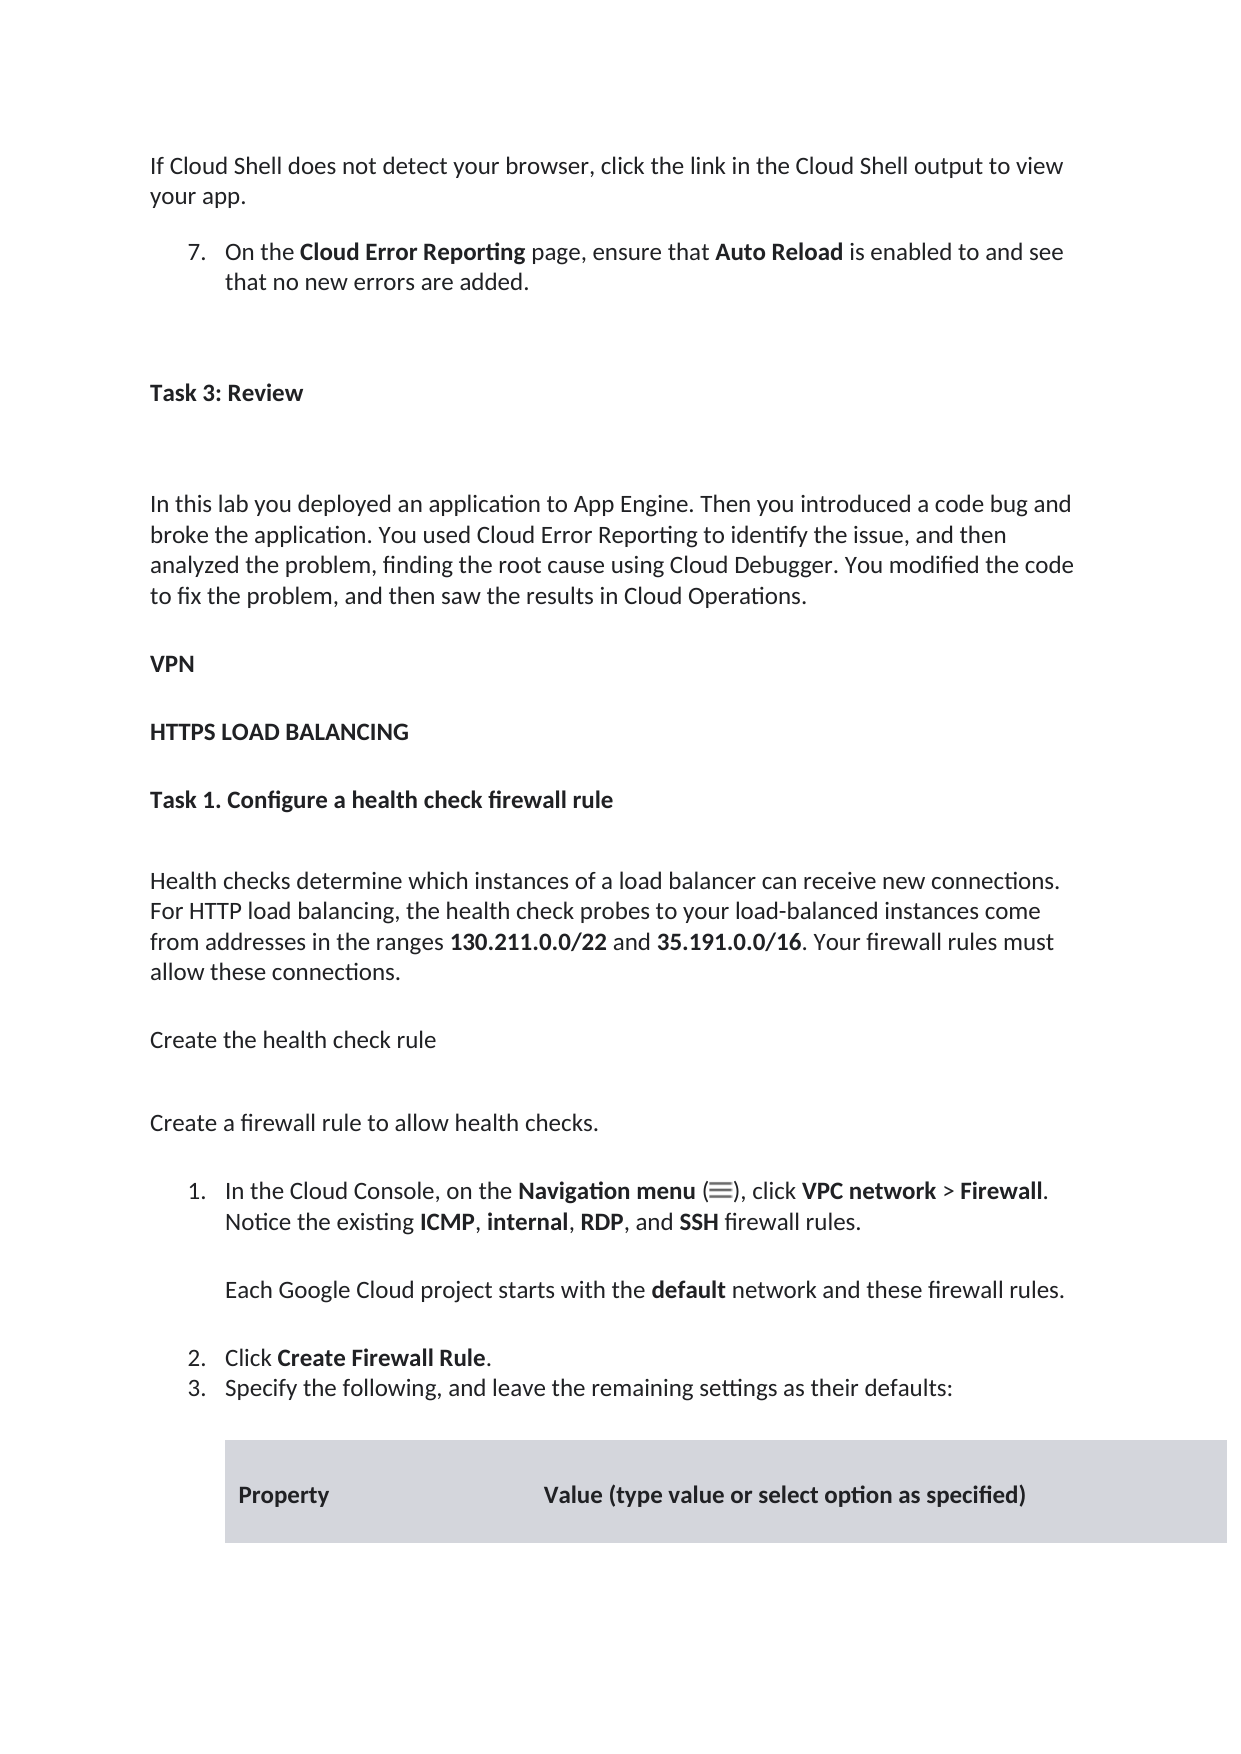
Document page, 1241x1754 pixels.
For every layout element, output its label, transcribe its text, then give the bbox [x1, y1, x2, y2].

text Create a firewall rule to allow health checks. [150, 1107, 1090, 1138]
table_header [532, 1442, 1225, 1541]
list Specify the following, and leave the remaining settings as their defaults: [187, 1372, 1090, 1403]
list Click Create Firewall Rule. [187, 1342, 1090, 1372]
text HTTPS LOAD BALANCING [150, 716, 1090, 747]
text VPN [150, 648, 1090, 679]
subtitle Task 1. Configure a health check firewall rule [150, 784, 1090, 815]
text If Cloud Shell does not detect your browser, click the link in the Cloud Shell output to view your app. [150, 150, 1090, 211]
subtitle Create the health check rule [150, 1024, 1090, 1055]
text Each Google Cloud project starts with the default network and these firewall rules. [225, 1274, 1090, 1304]
text Health checks determine which instances of a load balancer can receive new connections. For HTTP load balancing, the health check probes to your load-balanced instances come from addresses in the ranges 130.211.0.0/22 and 35.191.0.0/16. Your firewall rules must allow these connections. [150, 865, 1090, 987]
text In this lab you deployed an application to App Engine. Then you introduced a code bug and broke the application. You used Cloud Error Reporting to identify the issue, and then analyzed the problem, finding the root cause using Cloud Debugger. You modified the code to fix the problem, and then saw the results in Cloud Operations. [150, 489, 1090, 611]
list On the Cloud Error Reporting page, ensure that Auto Reload is enabled to and see that no new errors are added. [187, 236, 1090, 297]
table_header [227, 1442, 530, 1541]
text Task 3: Review [150, 378, 1090, 408]
picture [709, 1179, 733, 1200]
list In the Cloud Console, on the Navigation menu (), click VPC network > Firewall. Notice the existing ICMP, internal, RDP, and SSH firewall rules. [187, 1175, 1090, 1236]
